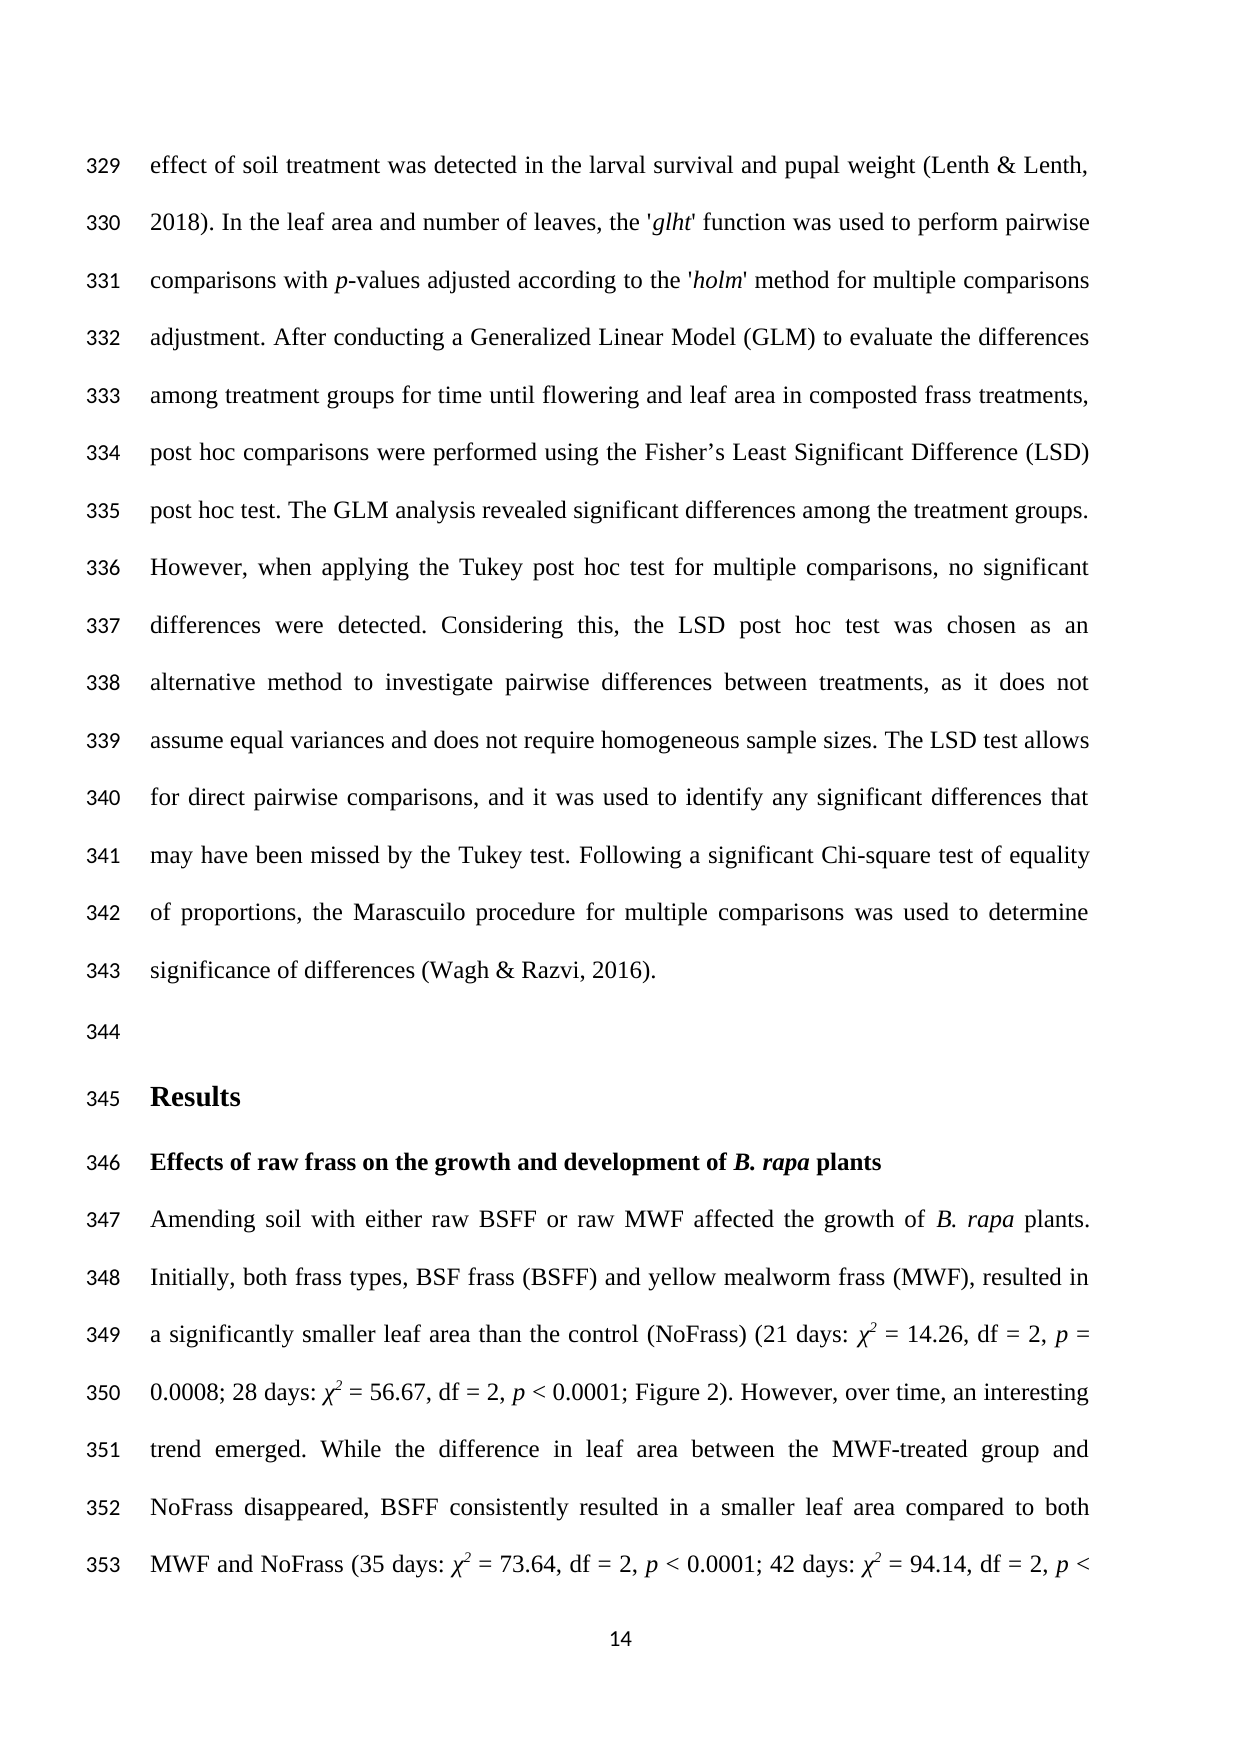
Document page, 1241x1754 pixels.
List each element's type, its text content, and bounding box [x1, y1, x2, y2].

text Effects of raw frass on the growth and development of B. rapa plants [150, 1147, 1090, 1175]
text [150, 1204, 1090, 1578]
text Results [150, 1079, 1090, 1113]
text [150, 150, 1090, 984]
